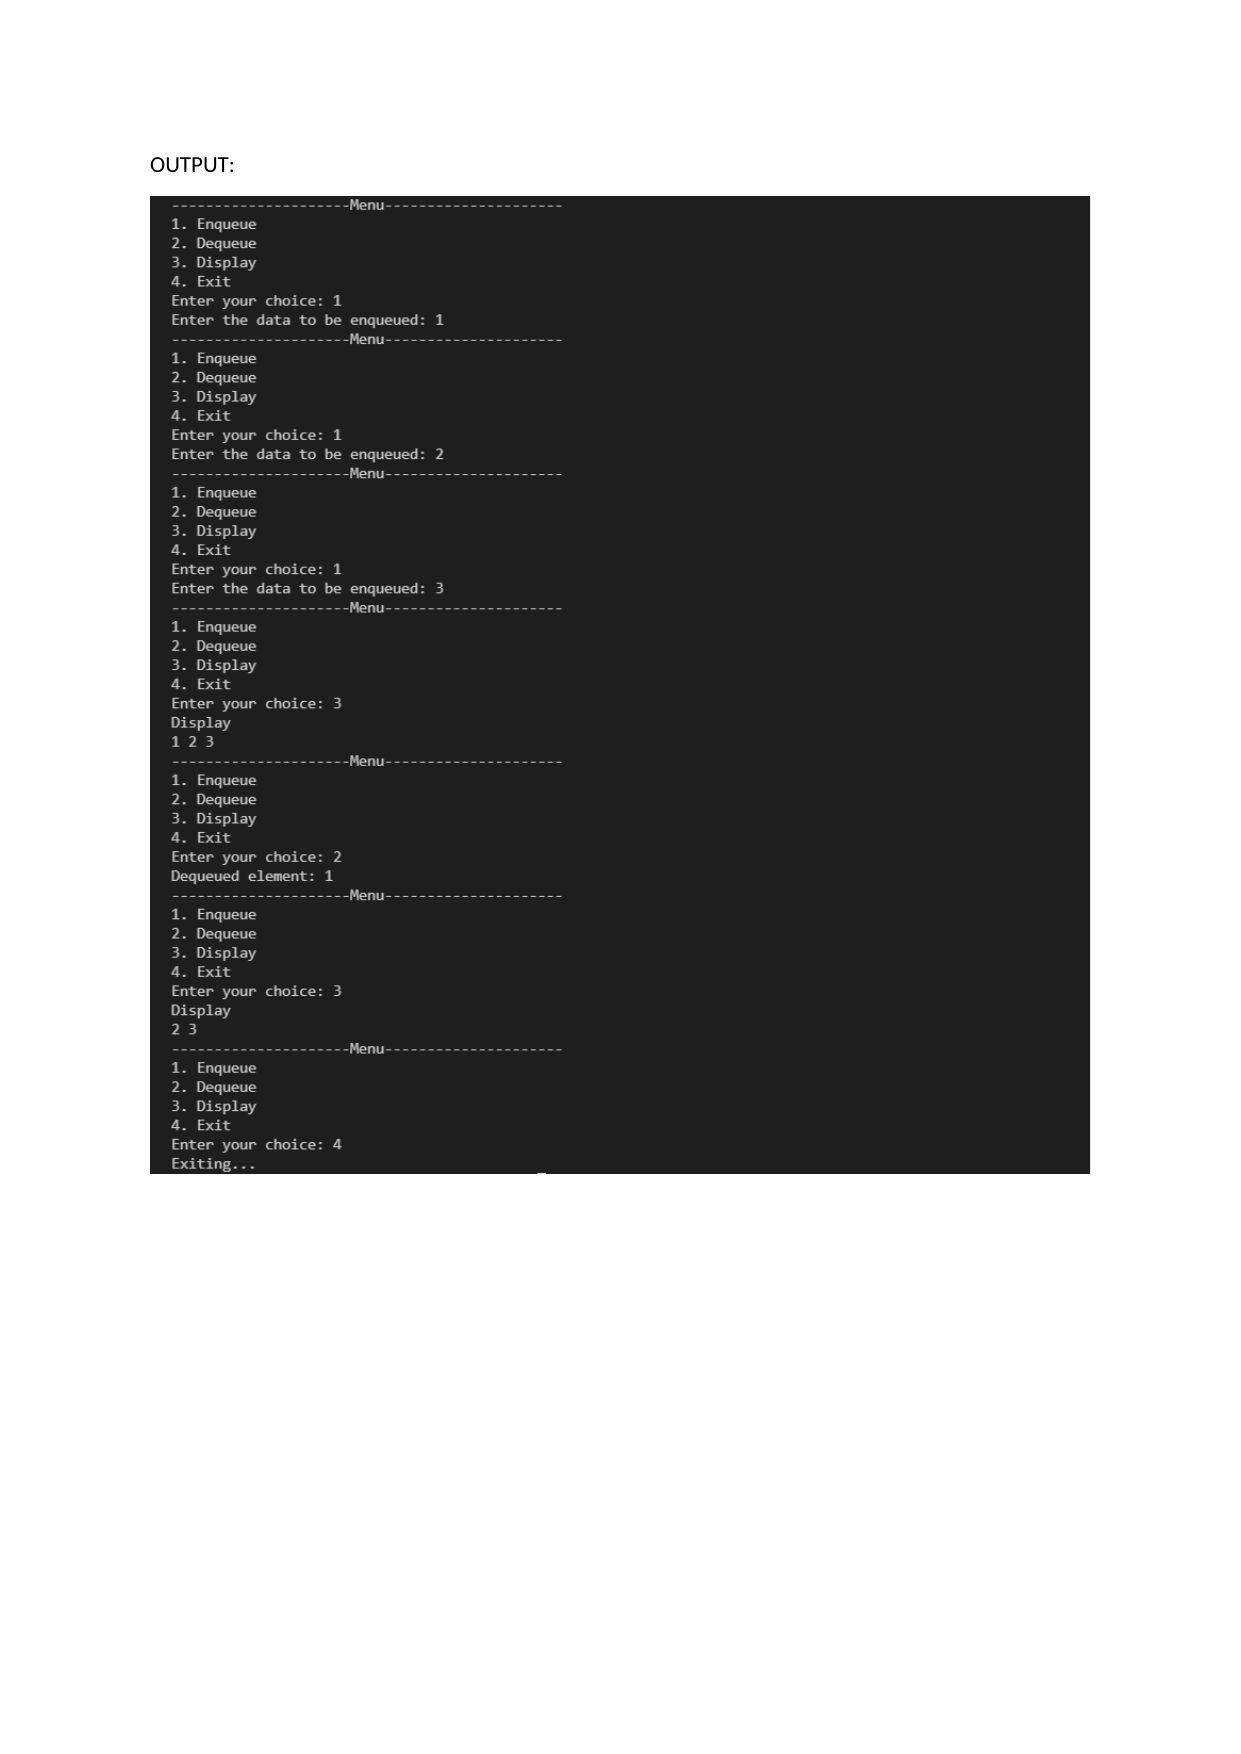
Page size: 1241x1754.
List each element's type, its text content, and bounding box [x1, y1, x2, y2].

text OUTPUT: [150, 150, 1090, 178]
picture [150, 196, 1091, 1174]
